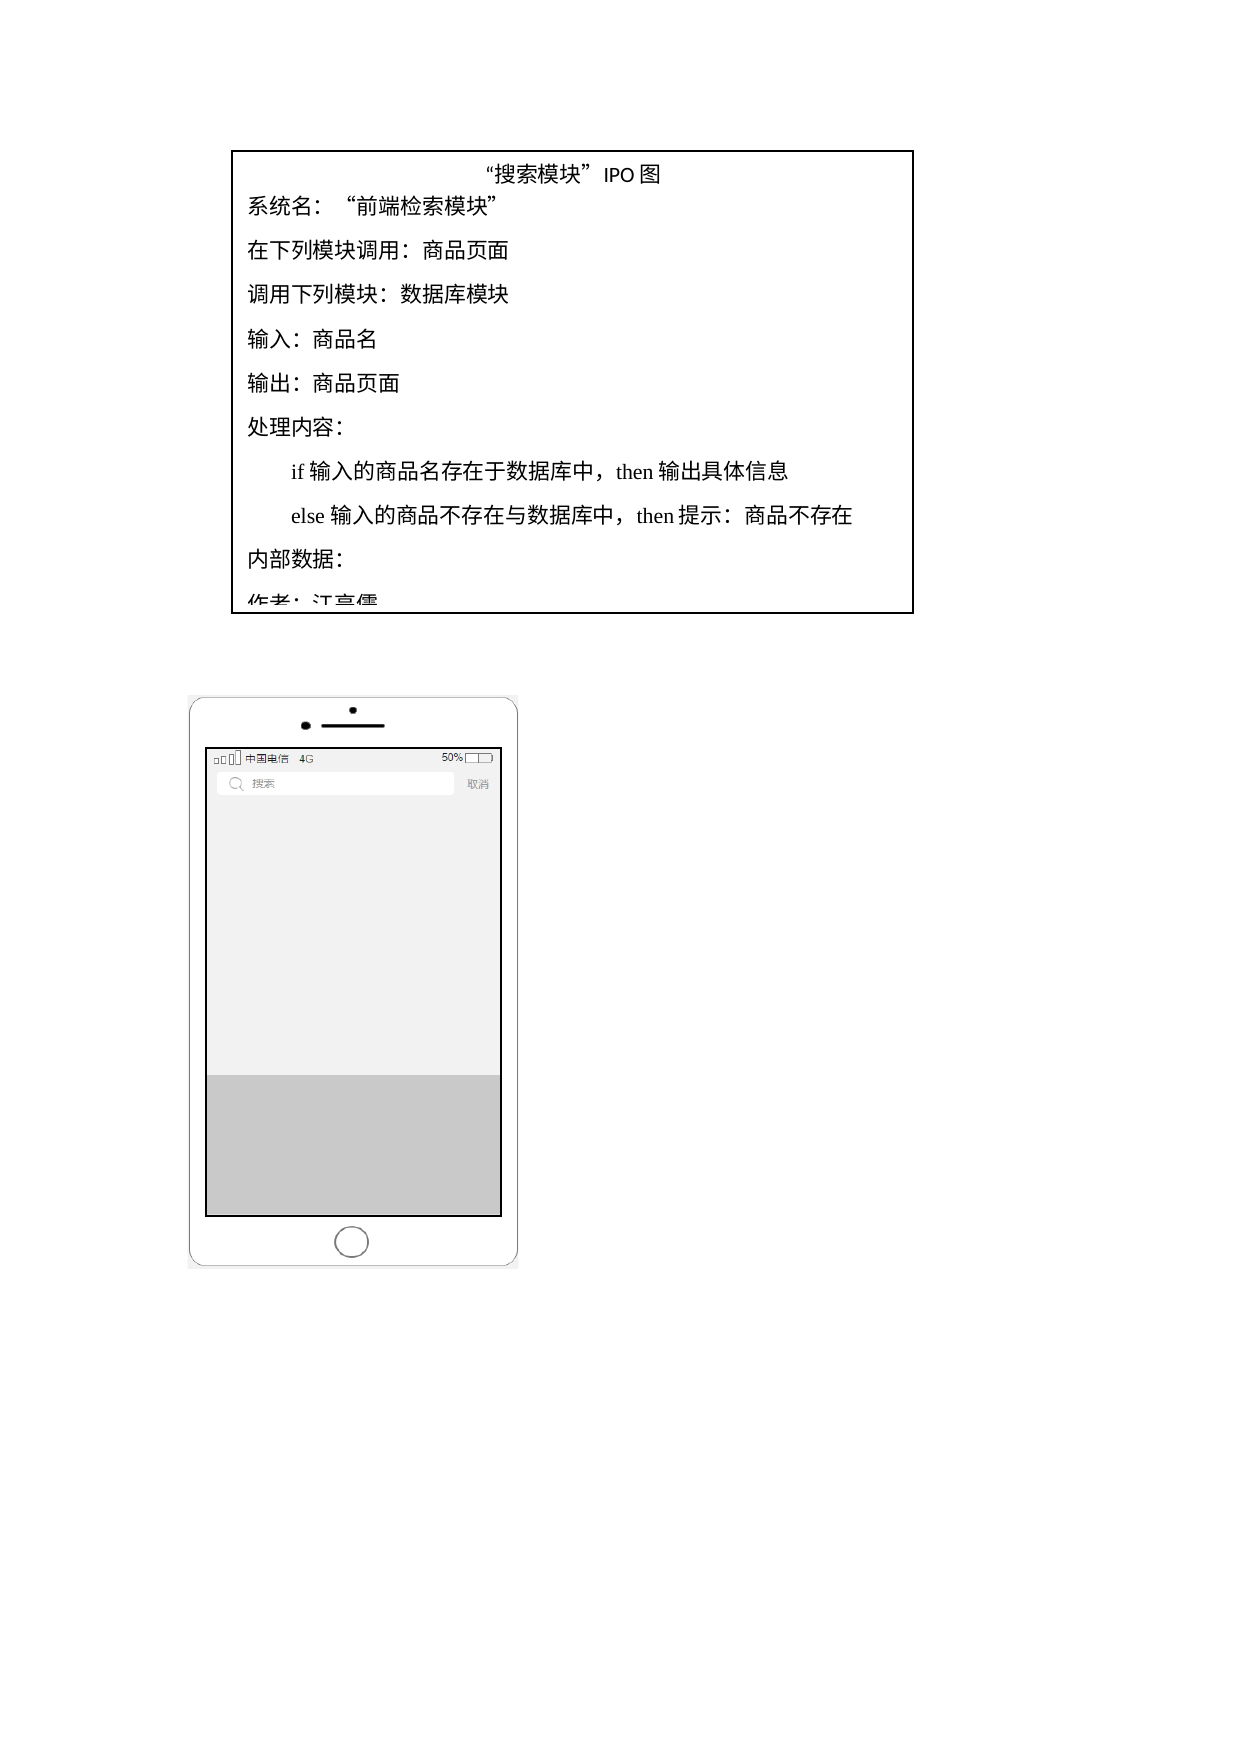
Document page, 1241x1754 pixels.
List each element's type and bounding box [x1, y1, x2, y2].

picture [187, 695, 519, 1269]
